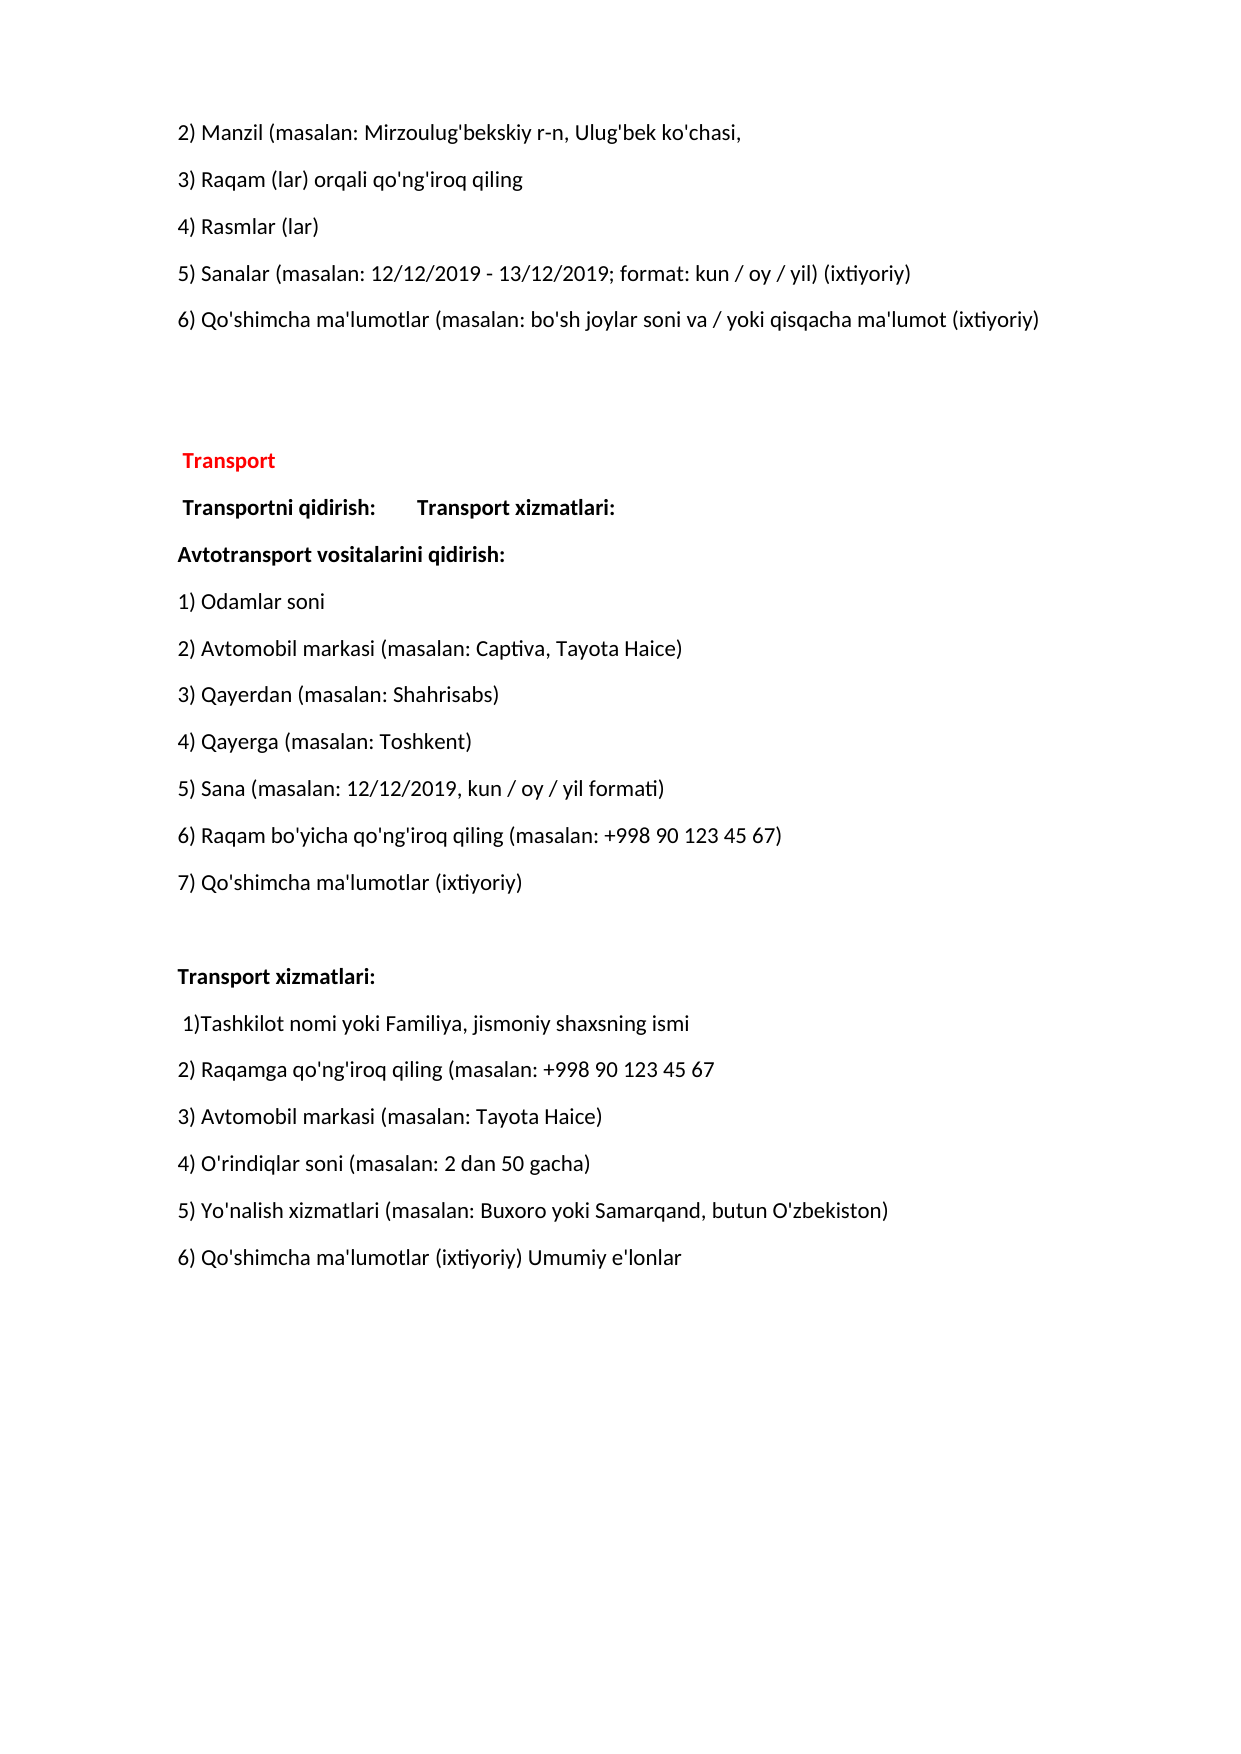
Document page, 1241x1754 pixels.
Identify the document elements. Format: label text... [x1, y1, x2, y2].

text 2) Manzil (masalan: Mirzoulug'bekskiy r-n, Ulug'bek ko'chasi, [177, 118, 1152, 146]
text 6) Qo'shimcha ma'lumotlar (masalan: bo'sh joylar soni va / yoki qisqacha ma'lumot (ixtiyoriy) [177, 306, 1152, 334]
text 7) Qo'shimcha ma'lumotlar (ixtiyoriy) [177, 868, 1152, 896]
text 6) Qo'shimcha ma'lumotlar (ixtiyoriy) Umumiy e'lonlar [177, 1243, 1152, 1271]
text 5) Sana (masalan: 12/12/2019, kun / oy / yil formati) [177, 774, 1152, 802]
text Transport [177, 446, 1152, 474]
text 5) Sanalar (masalan: 12/12/2019 - 13/12/2019; format: kun / oy / yil) (ixtiyoriy) [177, 259, 1152, 287]
text 3) Avtomobil markasi (masalan: Tayota Haice) [177, 1102, 1152, 1131]
text 2) Avtomobil markasi (masalan: Captiva, Tayota Haice) [177, 634, 1152, 662]
text Avtotransport vositalarini qidirish: [177, 540, 1152, 568]
text 4) Qayerga (masalan: Toshkent) [177, 727, 1152, 756]
text 4) Rasmlar (lar) [177, 212, 1152, 240]
text Transportni qidirish: Transport xizmatlari: [177, 493, 1152, 521]
text 2) Raqamga qo'ng'iroq qiling (masalan: +998 90 123 45 67 [177, 1056, 1152, 1084]
text 5) Yo'nalish xizmatlari (masalan: Buxoro yoki Samarqand, butun O'zbekiston) [177, 1196, 1152, 1224]
text 4) O'rindiqlar soni (masalan: 2 dan 50 gacha) [177, 1149, 1152, 1177]
text 1) Odamlar soni [177, 587, 1152, 615]
text Transport xizmatlari: [177, 962, 1152, 990]
text 3) Raqam (lar) orqali qo'ng'iroq qiling [177, 165, 1152, 193]
text 1)Tashkilot nomi yoki Familiya, jismoniy shaxsning ismi [182, 1009, 1152, 1037]
text 6) Raqam bo'yicha qo'ng'iroq qiling (masalan: +998 90 123 45 67) [177, 821, 1152, 849]
text 3) Qayerdan (masalan: Shahrisabs) [177, 681, 1152, 709]
